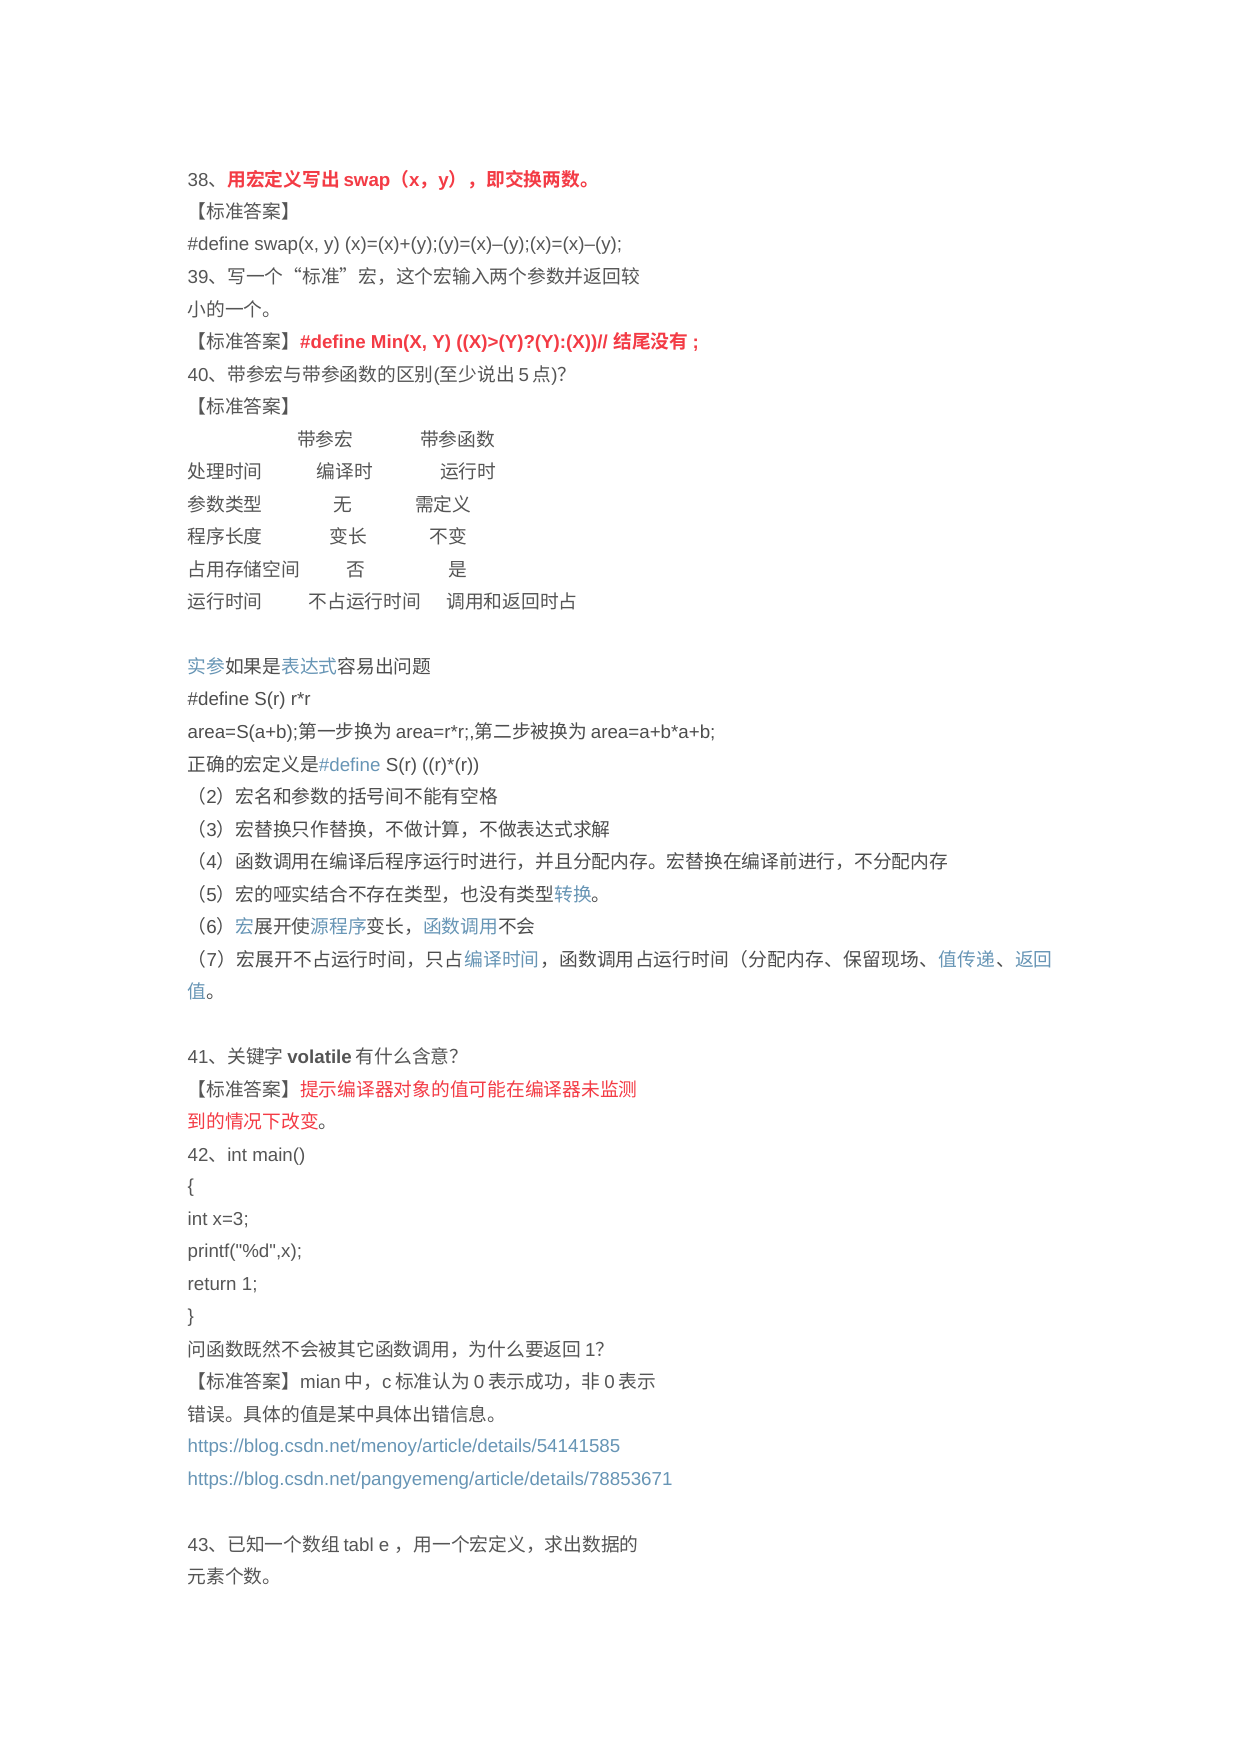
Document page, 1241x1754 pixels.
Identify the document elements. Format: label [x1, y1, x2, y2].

text [187, 162, 1053, 1592]
